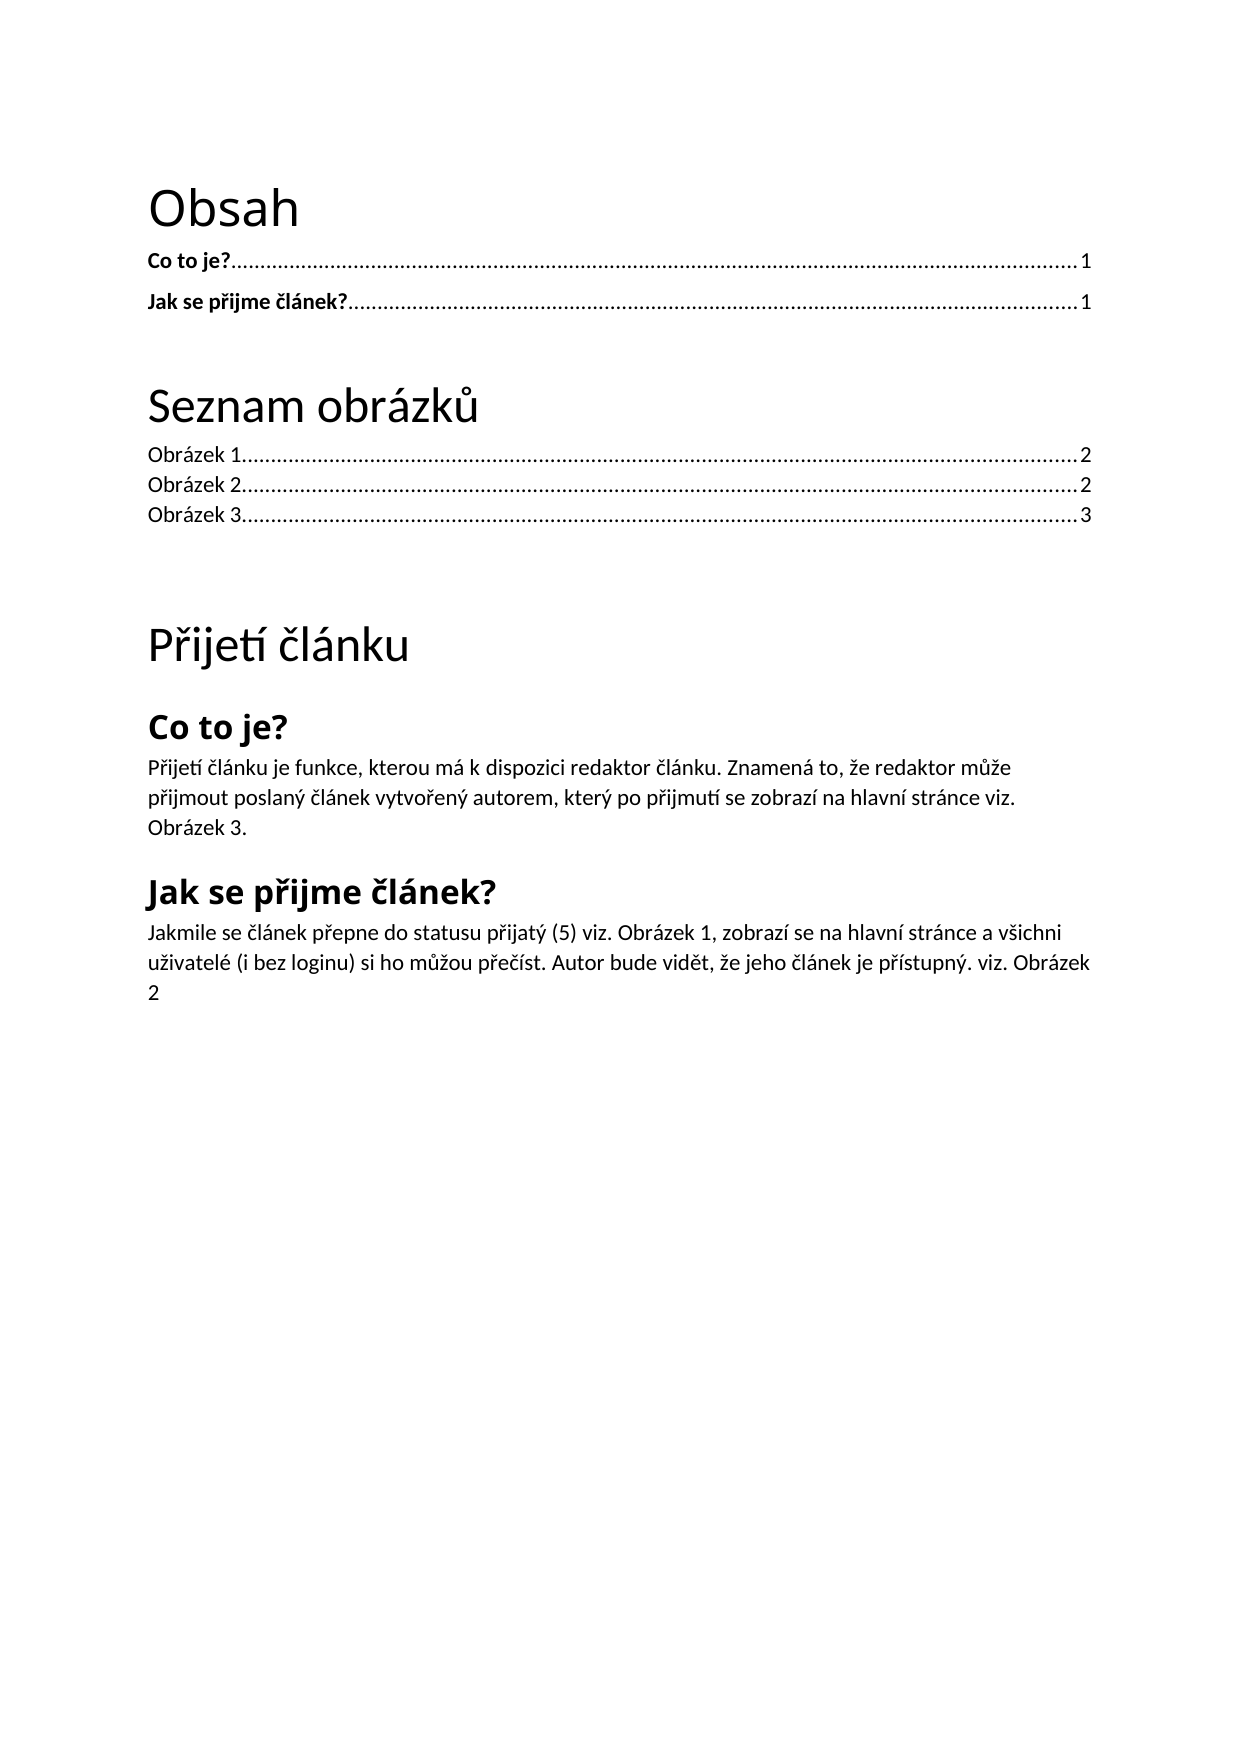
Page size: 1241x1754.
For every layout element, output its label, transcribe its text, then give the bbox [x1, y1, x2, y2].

text Obrázek 2 2 [148, 470, 1093, 498]
text Jakmile se článek přepne do statusu přijatý (5) viz. Obrázek 1, zobrazí se na hlavní stránce a všichni uživatelé (i bez loginu) si ho můžou přečíst. Autor bude vidět, že jeho článek je přístupný. viz. Obrázek 2 [148, 918, 1093, 1006]
subtitle Jak se přijme článek? [148, 869, 1093, 914]
text Obrázek 1 2 [148, 440, 1093, 468]
subtitle Co to je? [148, 704, 1093, 749]
text Seznam obrázků [148, 374, 1093, 435]
text Přijetí článku [148, 613, 1093, 674]
text Obrázek 3 3 [148, 501, 1093, 528]
text Přijetí článku je funkce, kterou má k dispozici redaktor článku. Znamená to, že redaktor může přijmout poslaný článek vytvořený autorem, který po přijmutí se zobrazí na hlavní stránce viz. Obrázek 3. [148, 753, 1093, 841]
